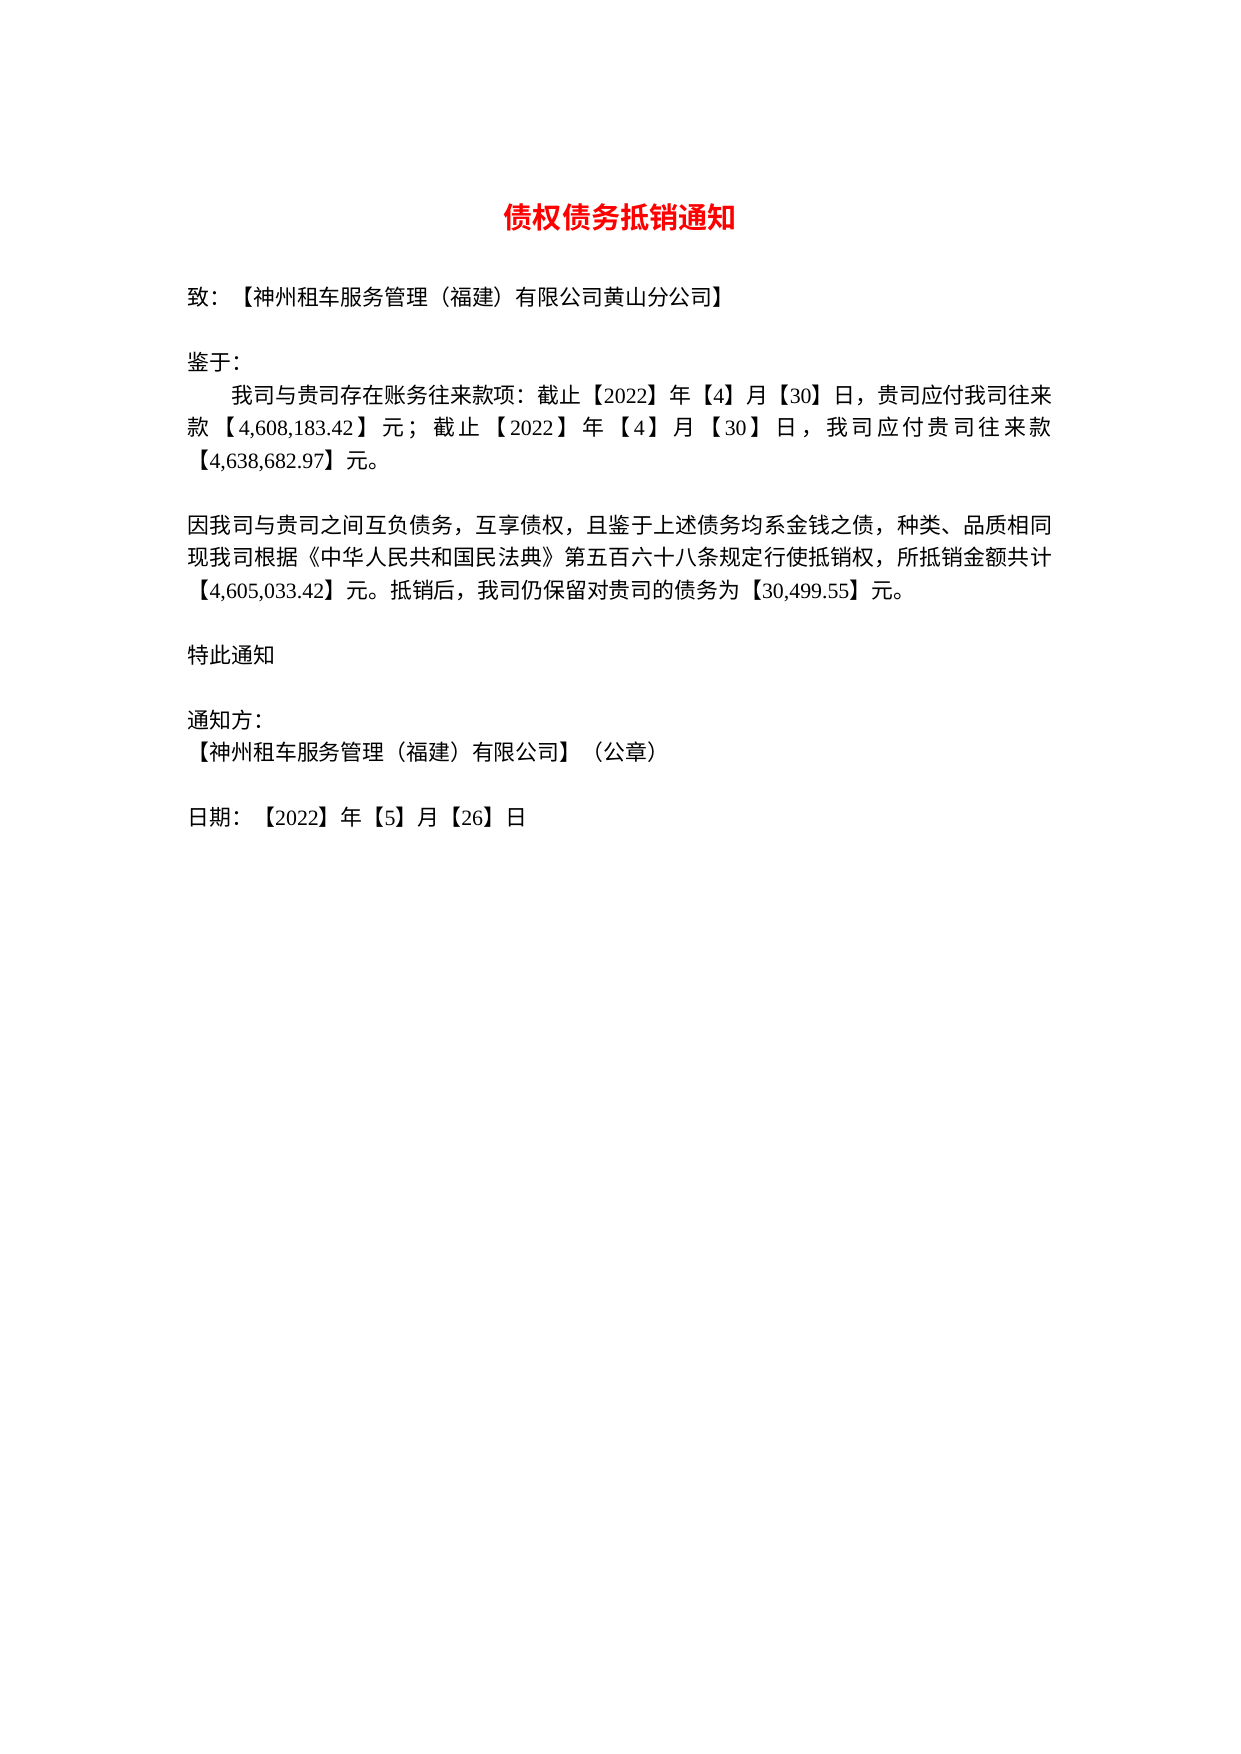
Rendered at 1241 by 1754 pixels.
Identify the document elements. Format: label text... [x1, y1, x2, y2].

text 通知方： [187, 702, 1053, 735]
text 特此通知 [187, 637, 1053, 670]
text 因我司与贵司之间互负债务，互享债权，且鉴于上述债务均系金钱之债，种类、品质相同，现我司根据《中华人民共和国民法典》第五百六十八条规定行使抵销权，所抵销金额共计【4,605,033.42】元。抵销后，我司仍保留对贵司的债务为【30,499.55】元。 [187, 507, 1053, 605]
text 我司与贵司存在账务往来款项：截止【2022】年【4】月【30】日，贵司应付我司往来款【4,608,183.42】元；截止【2022】年【4】月【30】日，我司应付贵司往来款【4,638,682.97】元。 [187, 377, 1053, 475]
text 鉴于： [187, 345, 1053, 377]
text 债权债务抵销通知 [187, 194, 1053, 237]
text 【神州租车服务管理（福建）有限公司】（公章） [187, 735, 1053, 767]
text 致：【神州租车服务管理（福建）有限公司黄山分公司】 [187, 280, 1053, 312]
text 日期：【2022】年【5】月【26】日 [187, 800, 1053, 832]
